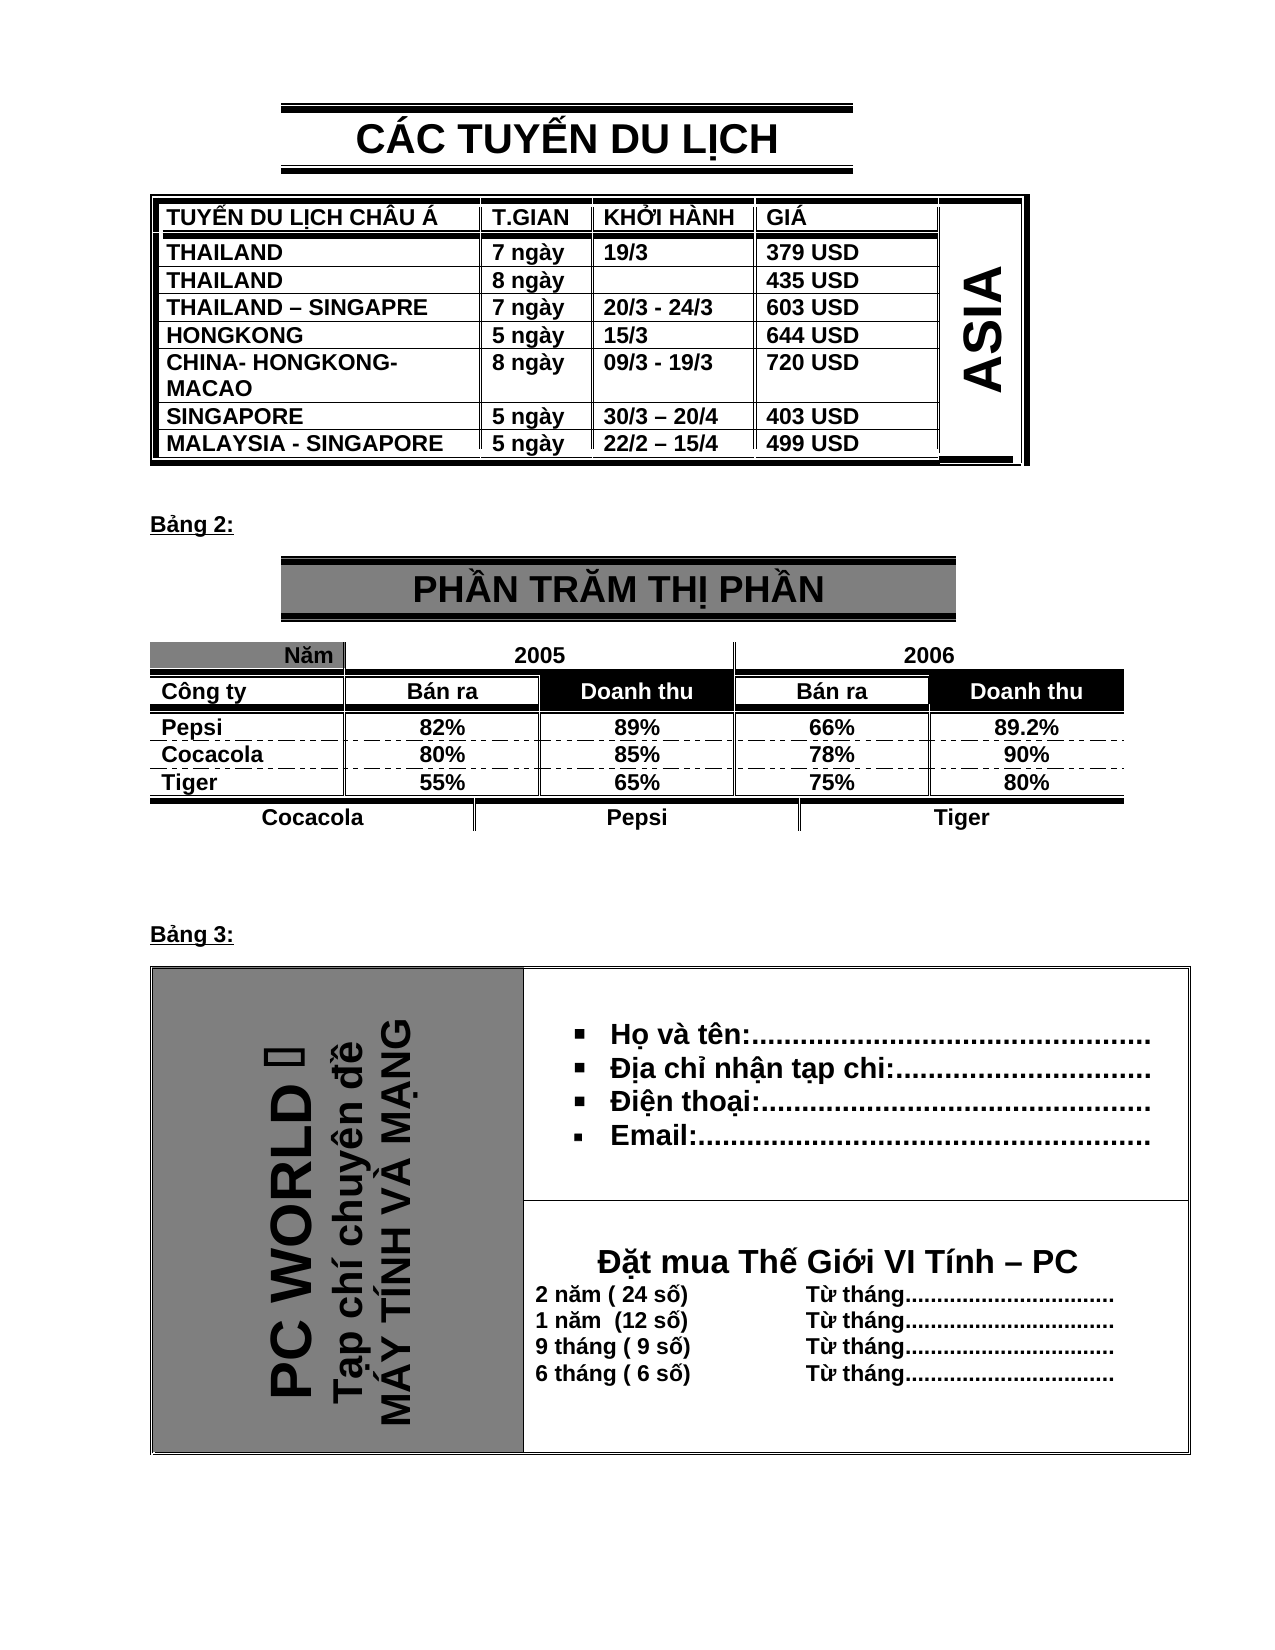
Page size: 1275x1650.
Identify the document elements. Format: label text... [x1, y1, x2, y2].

table_cell THAILAND [159, 267, 479, 293]
table_cell 720 USD [757, 349, 937, 402]
table_cell 435 USD [757, 267, 937, 293]
table_header T.GIAN [481, 204, 592, 230]
table_cell 5 ngày [482, 322, 591, 348]
table_cell HONGKONG [159, 322, 479, 348]
table_cell 8 ngày [482, 349, 591, 402]
text PHẦN TRĂM THỊ PHẦN [281, 565, 956, 613]
table_cell 22/2 – 15/4 [592, 430, 755, 456]
table_cell 65% [541, 768, 733, 795]
table_cell Bán ra [346, 678, 538, 704]
table_header 2005 [346, 642, 733, 668]
table_cell 5 ngày [481, 430, 592, 456]
text Bảng 2: [150, 511, 1125, 537]
table_cell 603 USD [757, 294, 937, 321]
table_cell 8 ngày [482, 267, 591, 293]
table_header Năm [150, 642, 343, 668]
table_cell 75% [736, 768, 928, 795]
table_cell Pepsi [150, 714, 343, 740]
table_header GIÁ [755, 199, 938, 230]
table_cell Doanh thu [541, 678, 733, 704]
table_cell 5 ngày [482, 403, 591, 429]
table_cell Pepsi [476, 804, 798, 831]
table_cell Cocacola [150, 740, 343, 767]
table_cell [594, 267, 753, 293]
table_cell 89.2% [931, 714, 1124, 740]
table_cell 20/3 - 24/3 [594, 294, 753, 321]
text Bảng 3: [150, 921, 1087, 947]
table_cell 7 ngày [482, 294, 591, 321]
table_cell 7 ngày [482, 239, 591, 266]
table_cell 09/3 - 19/3 [594, 349, 753, 402]
table_cell THAILAND – SINGAPRE [159, 294, 479, 321]
table_cell SINGAPORE [159, 403, 479, 429]
table_cell 78% [736, 740, 928, 767]
table_cell 82% [346, 714, 538, 740]
table_header Họ và tên: Địa chỉ nhận tạp chi: Điện thoại: Email: [524, 969, 1188, 1200]
table_cell Công ty [150, 678, 343, 704]
table_cell 66% [736, 714, 928, 740]
table_cell Tiger [150, 768, 343, 795]
table_header KHỞI HÀNH [592, 196, 755, 230]
table_header TUYẾN DU LỊCH CHÂU Á [155, 196, 481, 230]
table_cell Đặt mua Thế Giới VI Tính – PC 2 năm ( 24 số) Từ tháng 1 năm (12 số) Từ tháng 9 tháng ( 9 số) Từ tháng 6 tháng ( 6 số) Từ tháng [524, 1201, 1188, 1452]
table_cell 644 USD [757, 322, 937, 348]
table_cell 15/3 [594, 322, 753, 348]
table_cell 19/3 [594, 239, 753, 266]
table_cell 403 USD [757, 403, 937, 429]
table_cell 90% [931, 740, 1124, 767]
table_header ASIA [938, 199, 1021, 456]
table_cell CHINA- HONGKONG- MACAO [159, 349, 479, 402]
table_cell MALAYSIA - SINGAPORE [159, 430, 481, 456]
table_cell 55% [346, 768, 538, 795]
table_header PC WORLD Tạp chí chuyên đề MÁY TÍNH VÀ MẠNG [153, 969, 523, 1452]
table_cell Doanh thu [931, 678, 1124, 704]
table_cell Cocacola [150, 804, 473, 831]
table_header 2006 [736, 642, 1124, 668]
table_cell 80% [346, 740, 538, 767]
table_cell Tiger [801, 804, 1124, 831]
table_cell 379 USD [757, 239, 937, 266]
text CÁC TUYẾN DU LỊCH [281, 113, 853, 165]
table_cell 499 USD [755, 430, 938, 456]
table_cell 80% [931, 768, 1124, 795]
table_cell THAILAND [155, 230, 481, 266]
table_cell 85% [541, 740, 733, 767]
table_cell 30/3 – 20/4 [594, 403, 753, 429]
table_cell 89% [541, 714, 733, 740]
table_cell Bán ra [736, 678, 928, 704]
